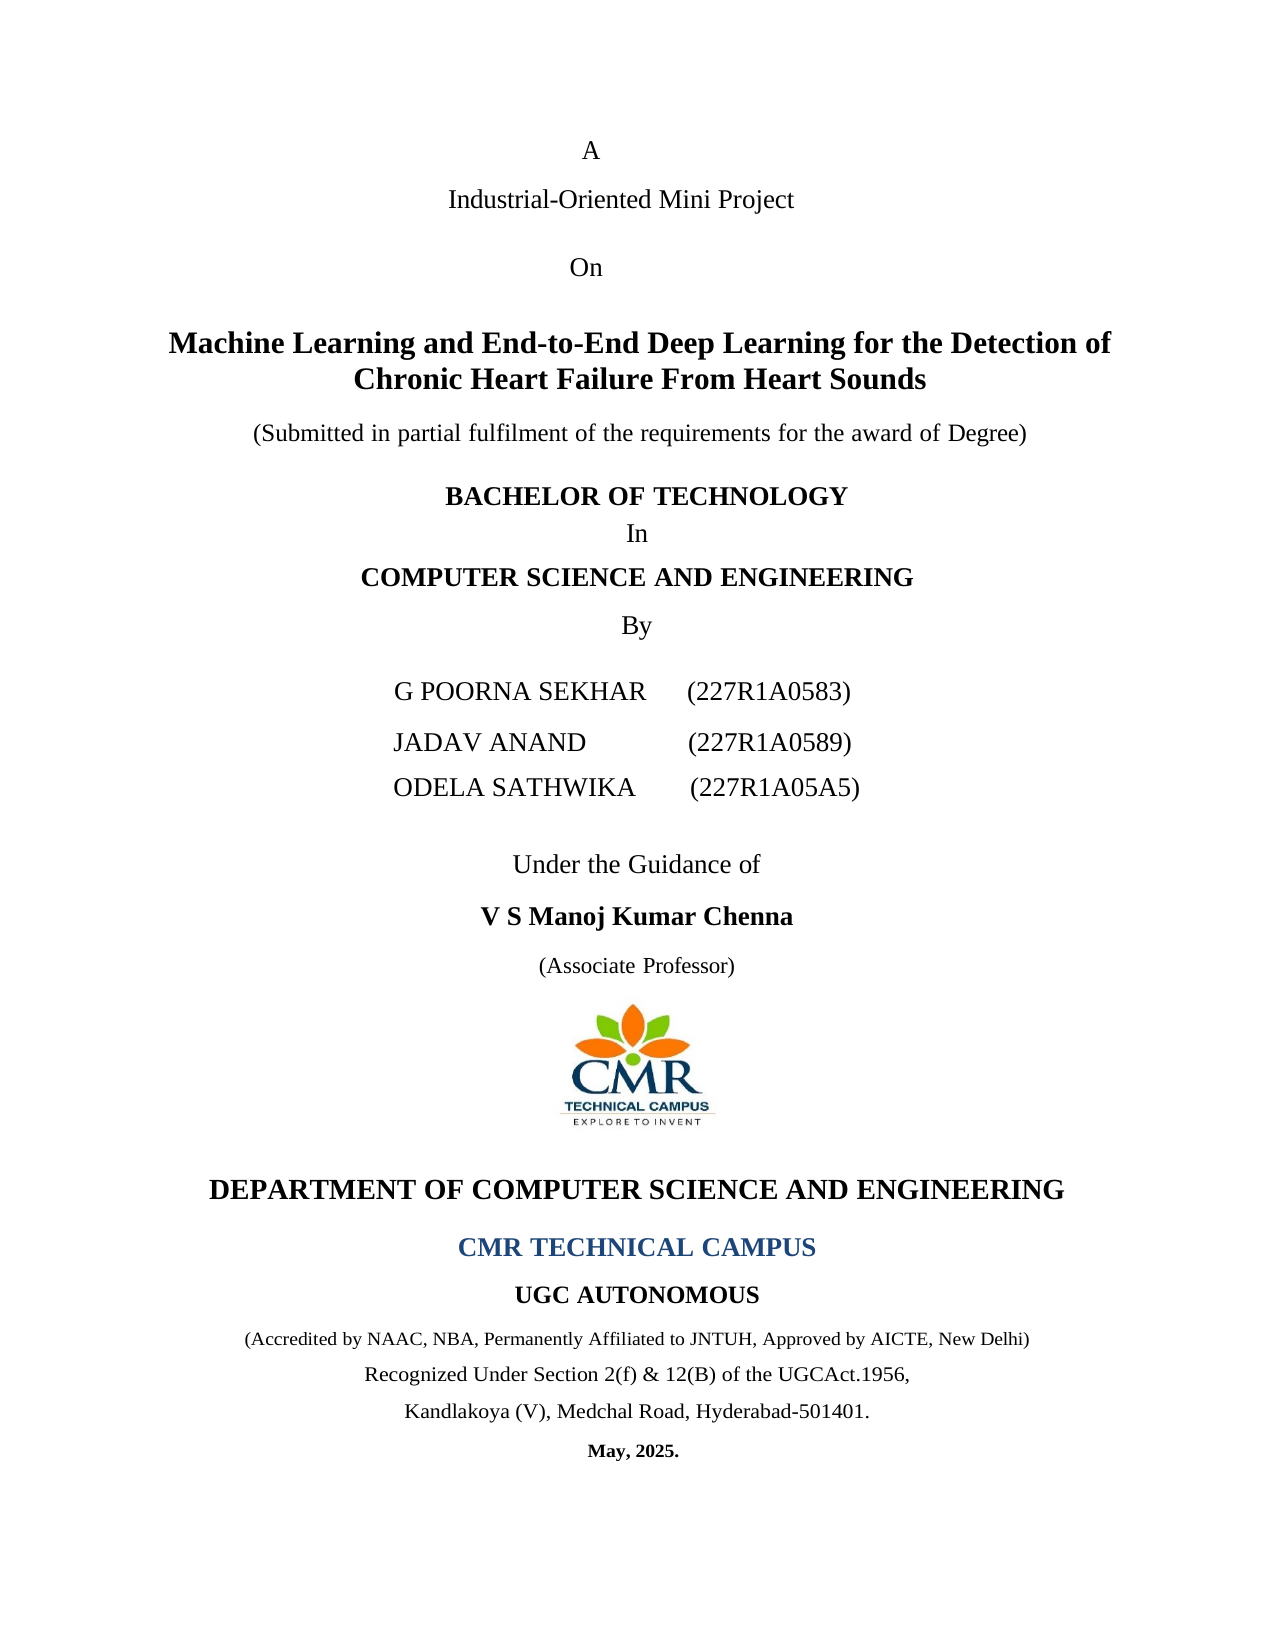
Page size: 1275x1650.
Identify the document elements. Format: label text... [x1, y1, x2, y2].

subtitle Machine Learning and End-to-End Deep Learning for the Detection of Chronic Heart Failure From Heart Sounds [150, 324, 1130, 396]
subtitle Under the Guidance of [150, 848, 1123, 879]
subtitle By [150, 609, 1124, 640]
subtitle On [225, 251, 800, 282]
text (Accredited by NAAC, NBA, Permanently Affiliated to JNTUH, Approved by AICTE, New Delhi) [150, 1328, 1124, 1349]
text (Associate Professor) [150, 952, 1124, 978]
text May, 2025. [150, 1439, 1116, 1461]
subtitle JADAV ANAND (227R1A0589) [150, 728, 1124, 758]
text Recognized Under Section 2(f) & 12(B) of the UGCAct.1956, Kandlakoya (V), Medchal Road, Hyderabad-501401. [319, 1362, 955, 1423]
text ODELA SATHWIKA (227R1A05A5) [150, 772, 1162, 803]
subtitle G POORNA SEKHAR (227R1A0583) [225, 675, 867, 707]
text CMR TECHNICAL CAMPUS [151, 1231, 1123, 1262]
text BACHELOR OF TECHNOLOGY [150, 480, 1143, 511]
subtitle UGC AUTONOMOUS [150, 1280, 1124, 1309]
subtitle Industrial-Oriented Mini Project [225, 183, 800, 214]
text V S Manoj Kumar Chenna [150, 900, 1124, 931]
text DEPARTMENT OF COMPUTER SCIENCE AND ENGINEERING [151, 1172, 1123, 1206]
subtitle A [150, 134, 1124, 166]
text COMPUTER SCIENCE AND ENGINEERING [150, 561, 1124, 592]
subtitle (Submitted in partial fulfilment of the requirements for the award of Degree) [150, 418, 1130, 447]
picture [552, 994, 722, 1133]
subtitle In [150, 517, 1124, 548]
